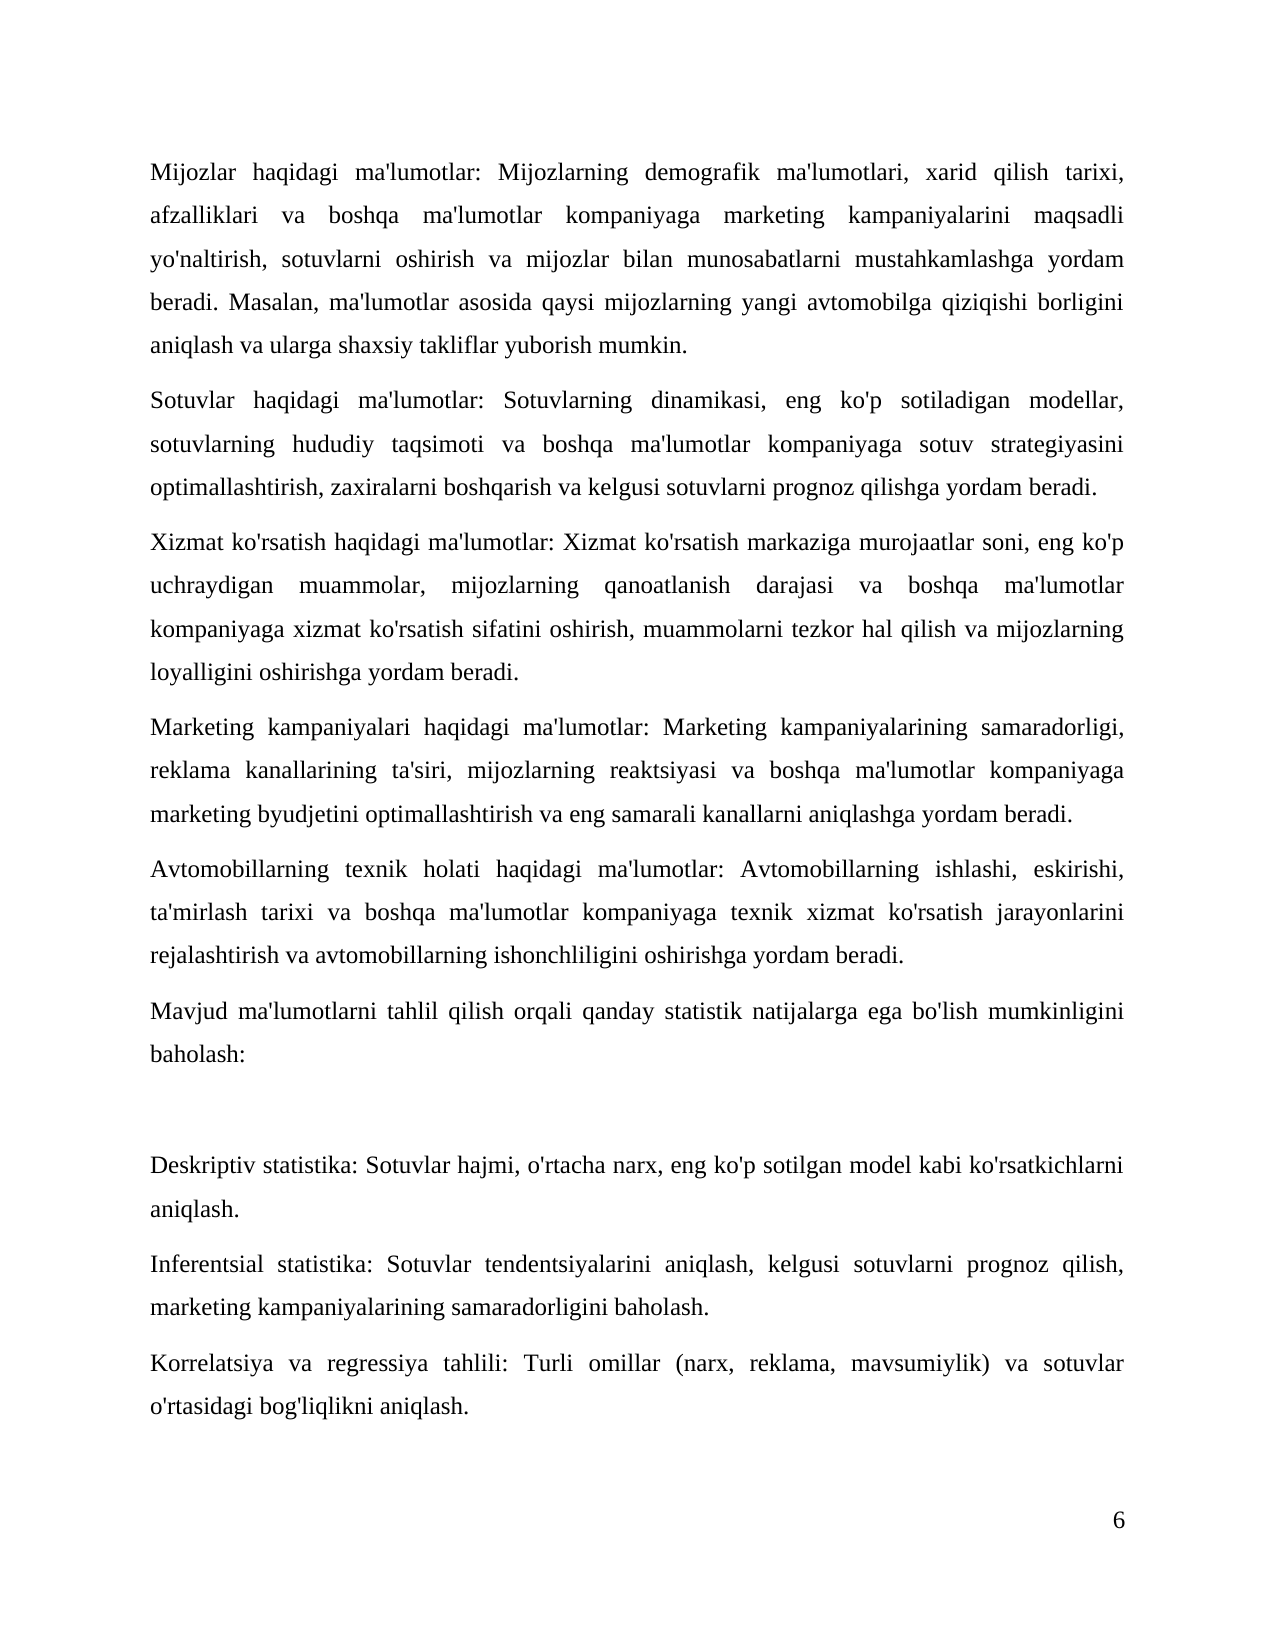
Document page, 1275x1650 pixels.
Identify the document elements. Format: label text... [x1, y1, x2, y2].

text Mavjud ma'lumotlarni tahlil qilish orqali qanday statistik natijalarga ega bo'lish mumkinligini baholash: [150, 996, 1125, 1068]
text Inferentsial statistika: Sotuvlar tendentsiyalarini aniqlash, kelgusi sotuvlarni prognoz qilish, marketing kampaniyalarining samaradorligini baholash. [150, 1249, 1125, 1321]
text Sotuvlar haqidagi ma'lumotlar: Sotuvlarning dinamikasi, eng ko'p sotiladigan modellar, sotuvlarning hududiy taqsimoti va boshqa ma'lumotlar kompaniyaga sotuv strategiyasini optimallashtirish, zaxiralarni boshqarish va kelgusi sotuvlarni prognoz qilishga yordam beradi. [150, 386, 1125, 501]
text Avtomobillarning texnik holati haqidagi ma'lumotlar: Avtomobillarning ishlashi, eskirishi, ta'mirlash tarixi va boshqa ma'lumotlar kompaniyaga texnik xizmat ko'rsatish jarayonlarini rejalashtirish va avtomobillarning ishonchliligini oshirishga yordam beradi. [150, 854, 1125, 969]
text Mijozlar haqidagi ma'lumotlar: Mijozlarning demografik ma'lumotlari, xarid qilish tarixi, afzalliklari va boshqa ma'lumotlar kompaniyaga marketing kampaniyalarini maqsadli yo'naltirish, sotuvlarni oshirish va mijozlar bilan munosabatlarni mustahkamlashga yordam beradi. Masalan, ma'lumotlar asosida qaysi mijozlarning yangi avtomobilga qiziqishi borligini aniqlash va ularga shaxsiy takliflar yuborish mumkin. [150, 157, 1125, 359]
text Marketing kampaniyalari haqidagi ma'lumotlar: Marketing kampaniyalarining samaradorligi, reklama kanallarining ta'siri, mijozlarning reaktsiyasi va boshqa ma'lumotlar kompaniyaga marketing byudjetini optimallashtirish va eng samarali kanallarni aniqlashga yordam beradi. [150, 712, 1125, 827]
text Deskriptiv statistika: Sotuvlar hajmi, o'rtacha narx, eng ko'p sotilgan model kabi ko'rsatkichlarni aniqlash. [150, 1151, 1125, 1222]
text Xizmat ko'rsatish haqidagi ma'lumotlar: Xizmat ko'rsatish markaziga murojaatlar soni, eng ko'p uchraydigan muammolar, mijozlarning qanoatlanish darajasi va boshqa ma'lumotlar kompaniyaga xizmat ko'rsatish sifatini oshirish, muammolarni tezkor hal qilish va mijozlarning loyalligini oshirishga yordam beradi. [150, 527, 1125, 686]
text Korrelatsiya va regressiya tahlili: Turli omillar (narx, reklama, mavsumiylik) va sotuvlar o'rtasidagi bog'liqlikni aniqlash. [150, 1348, 1125, 1420]
